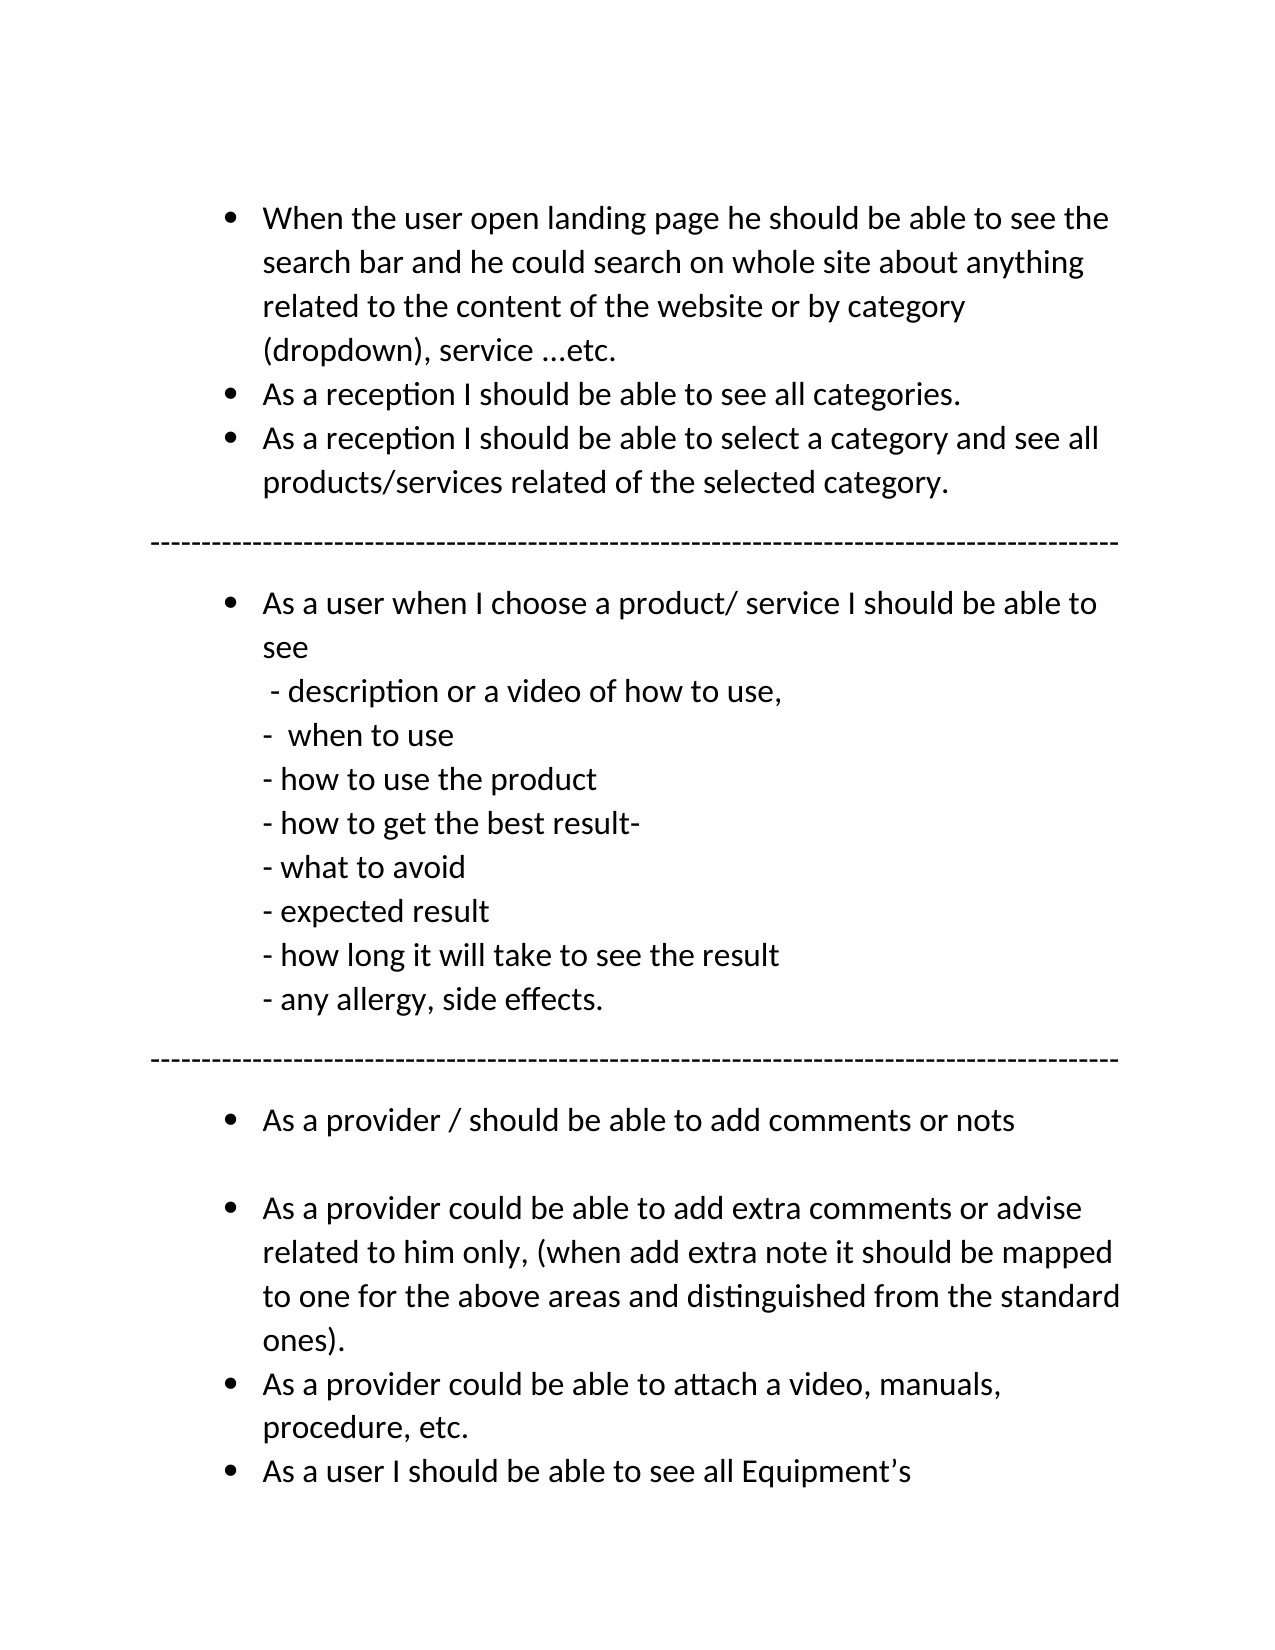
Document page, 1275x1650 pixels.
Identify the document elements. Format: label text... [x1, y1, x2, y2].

list As a reception I should be able to select a category and see all products/services related of the selected category. [225, 417, 1125, 501]
list As a provider could be able to attach a video, manuals, procedure, etc. [225, 1362, 1125, 1447]
list As a user when I choose a product/ service I should be able to see [225, 582, 1125, 667]
list - what to avoid [262, 846, 1125, 886]
list As a provider could be able to add extra comments or advise related to him only, (when add extra note it should be mapped to one for the above areas and distinguished from the standard ones). [225, 1187, 1125, 1359]
list As a user I should be able to see all Equipment’s [225, 1450, 1125, 1491]
list As a provider / should be able to add comments or nots [225, 1099, 1125, 1139]
list - description or a video of how to use, [262, 670, 1125, 711]
list As a reception I should be able to see all categories. [225, 373, 1125, 413]
list - expected result [262, 889, 1125, 930]
list When the user open landing page he should be able to see the search bar and he could search on whole site about anything related to the content of the website or by category (dropdown), service ...etc. [225, 197, 1125, 369]
list - how to use the product [262, 758, 1125, 798]
list - when to use [262, 714, 1125, 754]
text ----------------------------------------------------------------------------------------------- [150, 1038, 1125, 1079]
list - how long it will take to see the result [262, 933, 1125, 974]
list - how to get the best result- [262, 802, 1125, 842]
text ----------------------------------------------------------------------------------------------- [150, 521, 1125, 562]
list - any allergy, side effects. [262, 977, 1125, 1018]
